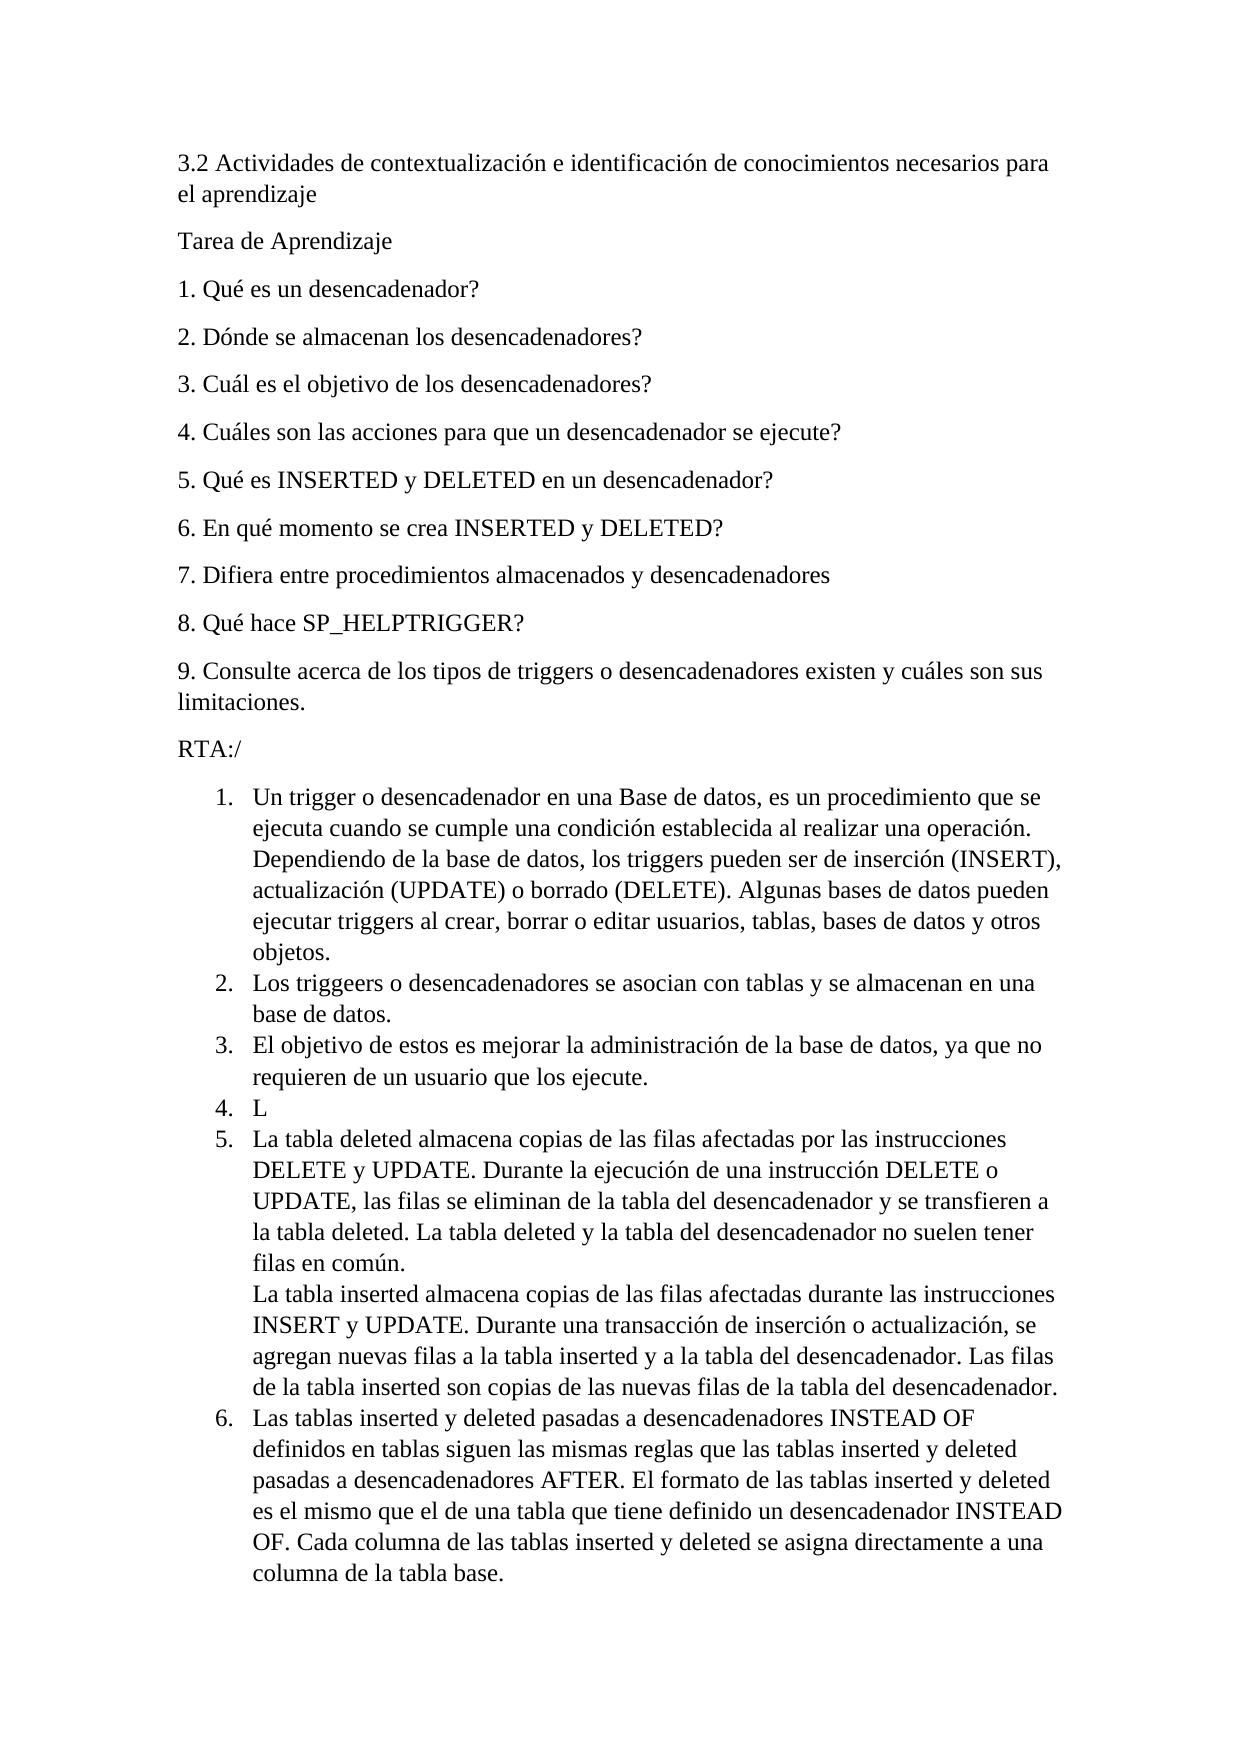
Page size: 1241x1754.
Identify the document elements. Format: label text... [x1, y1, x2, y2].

text RTA:/ [177, 734, 1063, 763]
list Un trigger o desencadenador en una Base de datos, es un procedimiento que se ejecuta cuando se cumple una condición establecida al realizar una operación. Dependiendo de la base de datos, los triggers pueden ser de inserción (INSERT), actualización (UPDATE) o borrado (DELETE). Algunas bases de datos pueden ejecutar triggers al crear, borrar o editar usuarios, tablas, bases de datos y otros objetos. [215, 782, 1063, 966]
list El objetivo de estos es mejorar la administración de la base de datos, ya que no requieren de un usuario que los ejecute. [215, 1031, 1063, 1090]
text 3.2 Actividades de contextualización e identificación de conocimientos necesarios para el aprendizaje [177, 148, 1063, 207]
list La tabla inserted almacena copias de las filas afectadas durante las instrucciones INSERT y UPDATE. Durante una transacción de inserción o actualización, se agregan nuevas filas a la tabla inserted y a la tabla del desencadenador. Las filas de la tabla inserted son copias de las nuevas filas de la tabla del desencadenador. [252, 1279, 1063, 1401]
list Los triggeers o desencadenadores se asocian con tablas y se almacenan en una base de datos. [215, 968, 1063, 1028]
text Tarea de Aprendizaje [177, 226, 1063, 255]
text 9. Consulte acerca de los tipos de triggers o desencadenadores existen y cuáles son sus limitaciones. [177, 656, 1063, 716]
text 3. Cuál es el objetivo de los desencadenadores? [177, 369, 1063, 398]
list La tabla deleted almacena copias de las filas afectadas por las instrucciones DELETE y UPDATE. Durante la ejecución de una instrucción DELETE o UPDATE, las filas se eliminan de la tabla del desencadenador y se transfieren a la tabla deleted. La tabla deleted y la tabla del desencadenador no suelen tener filas en común. [215, 1124, 1063, 1277]
text 4. Cuáles son las acciones para que un desencadenador se ejecute? [177, 417, 1063, 446]
text 6. En qué momento se crea INSERTED y DELETED? [177, 513, 1063, 541]
text 2. Dónde se almacenan los desencadenadores? [177, 322, 1063, 351]
text 8. Qué hace SP_HELPTRIGGER? [177, 608, 1063, 637]
text 1. Qué es un desencadenador? [177, 274, 1063, 303]
list L [215, 1093, 1063, 1121]
list Las tablas inserted y deleted pasadas a desencadenadores INSTEAD OF definidos en tablas siguen las mismas reglas que las tablas inserted y deleted pasadas a desencadenadores AFTER. El formato de las tablas inserted y deleted es el mismo que el de una tabla que tiene definido un desencadenador INSTEAD OF. Cada columna de las tablas inserted y deleted se asigna directamente a una columna de la tabla base. [215, 1403, 1063, 1587]
text 7. Difiera entre procedimientos almacenados y desencadenadores [177, 560, 1063, 589]
text 5. Qué es INSERTED y DELETED en un desencadenador? [177, 465, 1063, 494]
